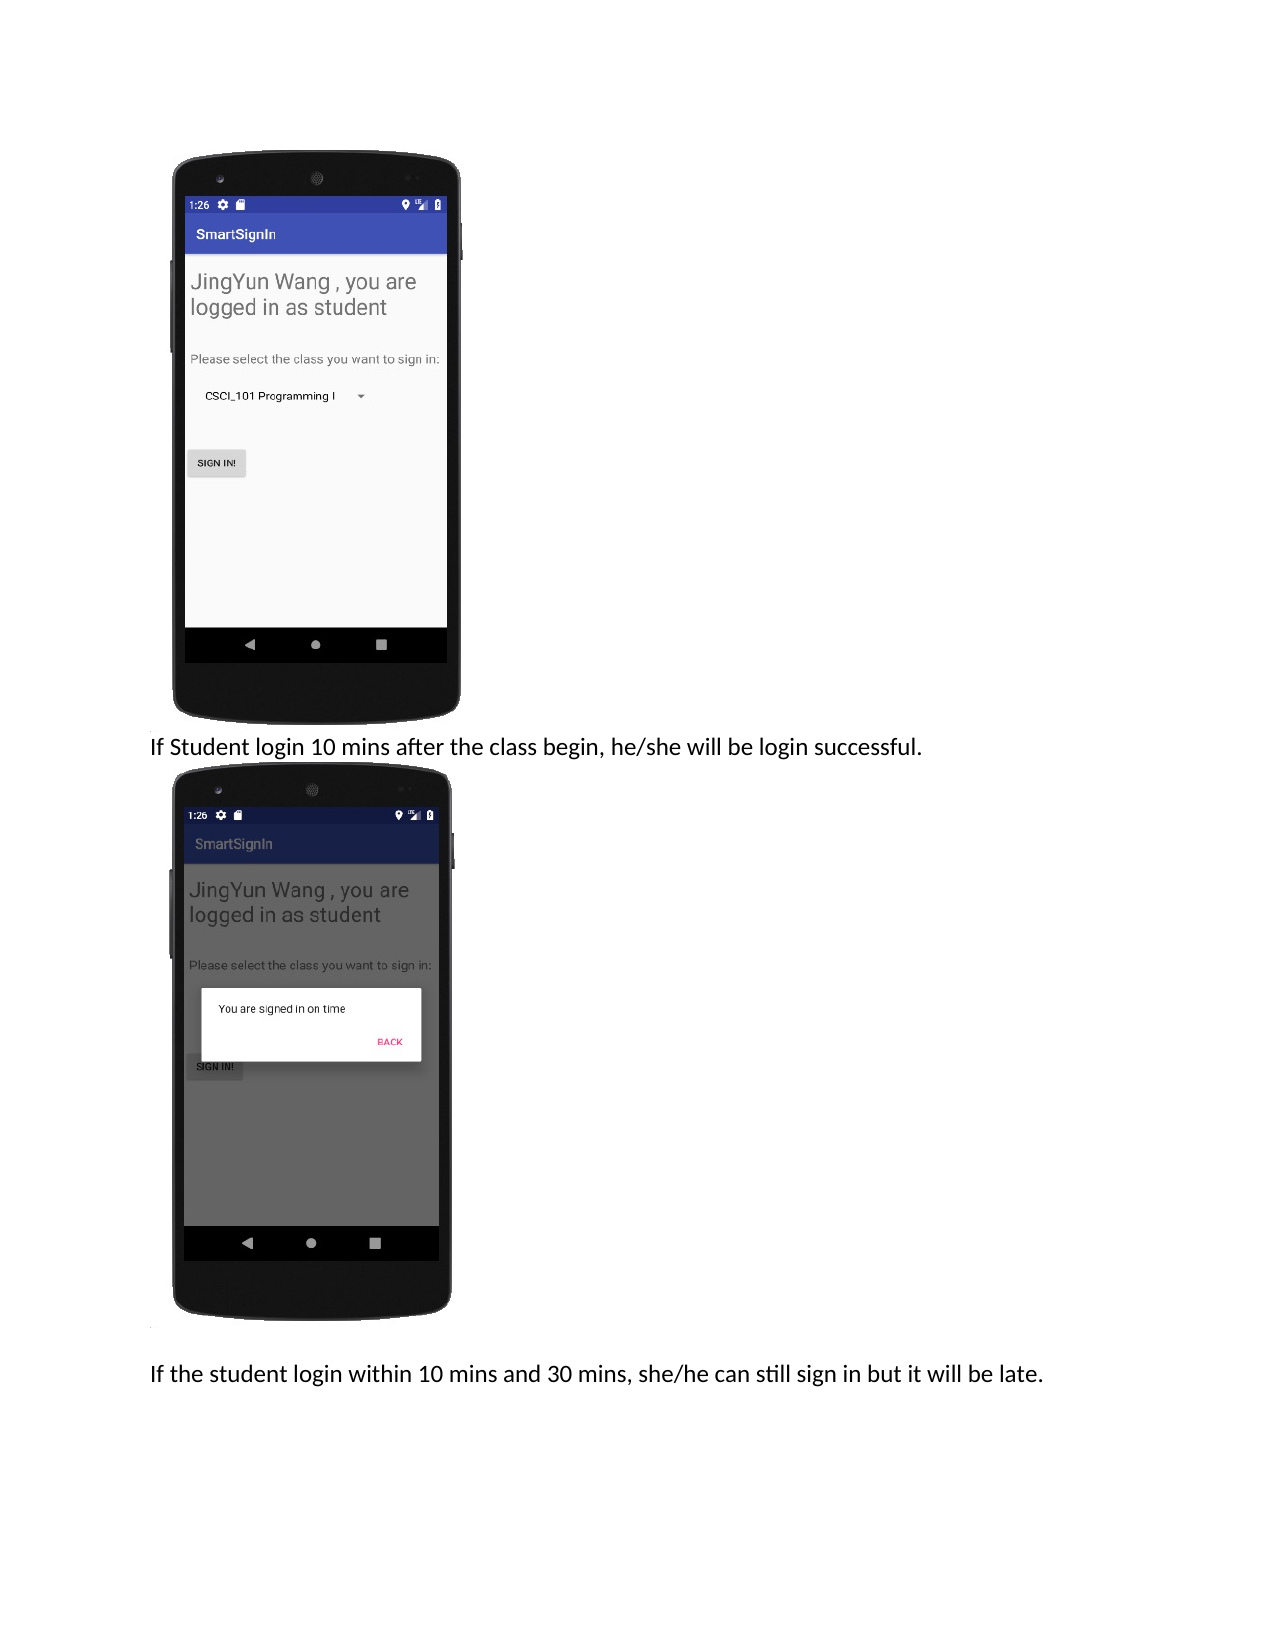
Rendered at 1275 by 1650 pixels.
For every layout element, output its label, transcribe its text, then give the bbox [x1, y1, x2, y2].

picture [150, 762, 473, 1328]
text If the student login within 10 mins and 30 mins, she/he can still sign in but it will be late. [150, 1358, 1125, 1389]
picture [150, 150, 482, 732]
text If Student login 10 mins after the class begin, he/she will be login successful. [150, 732, 1125, 762]
